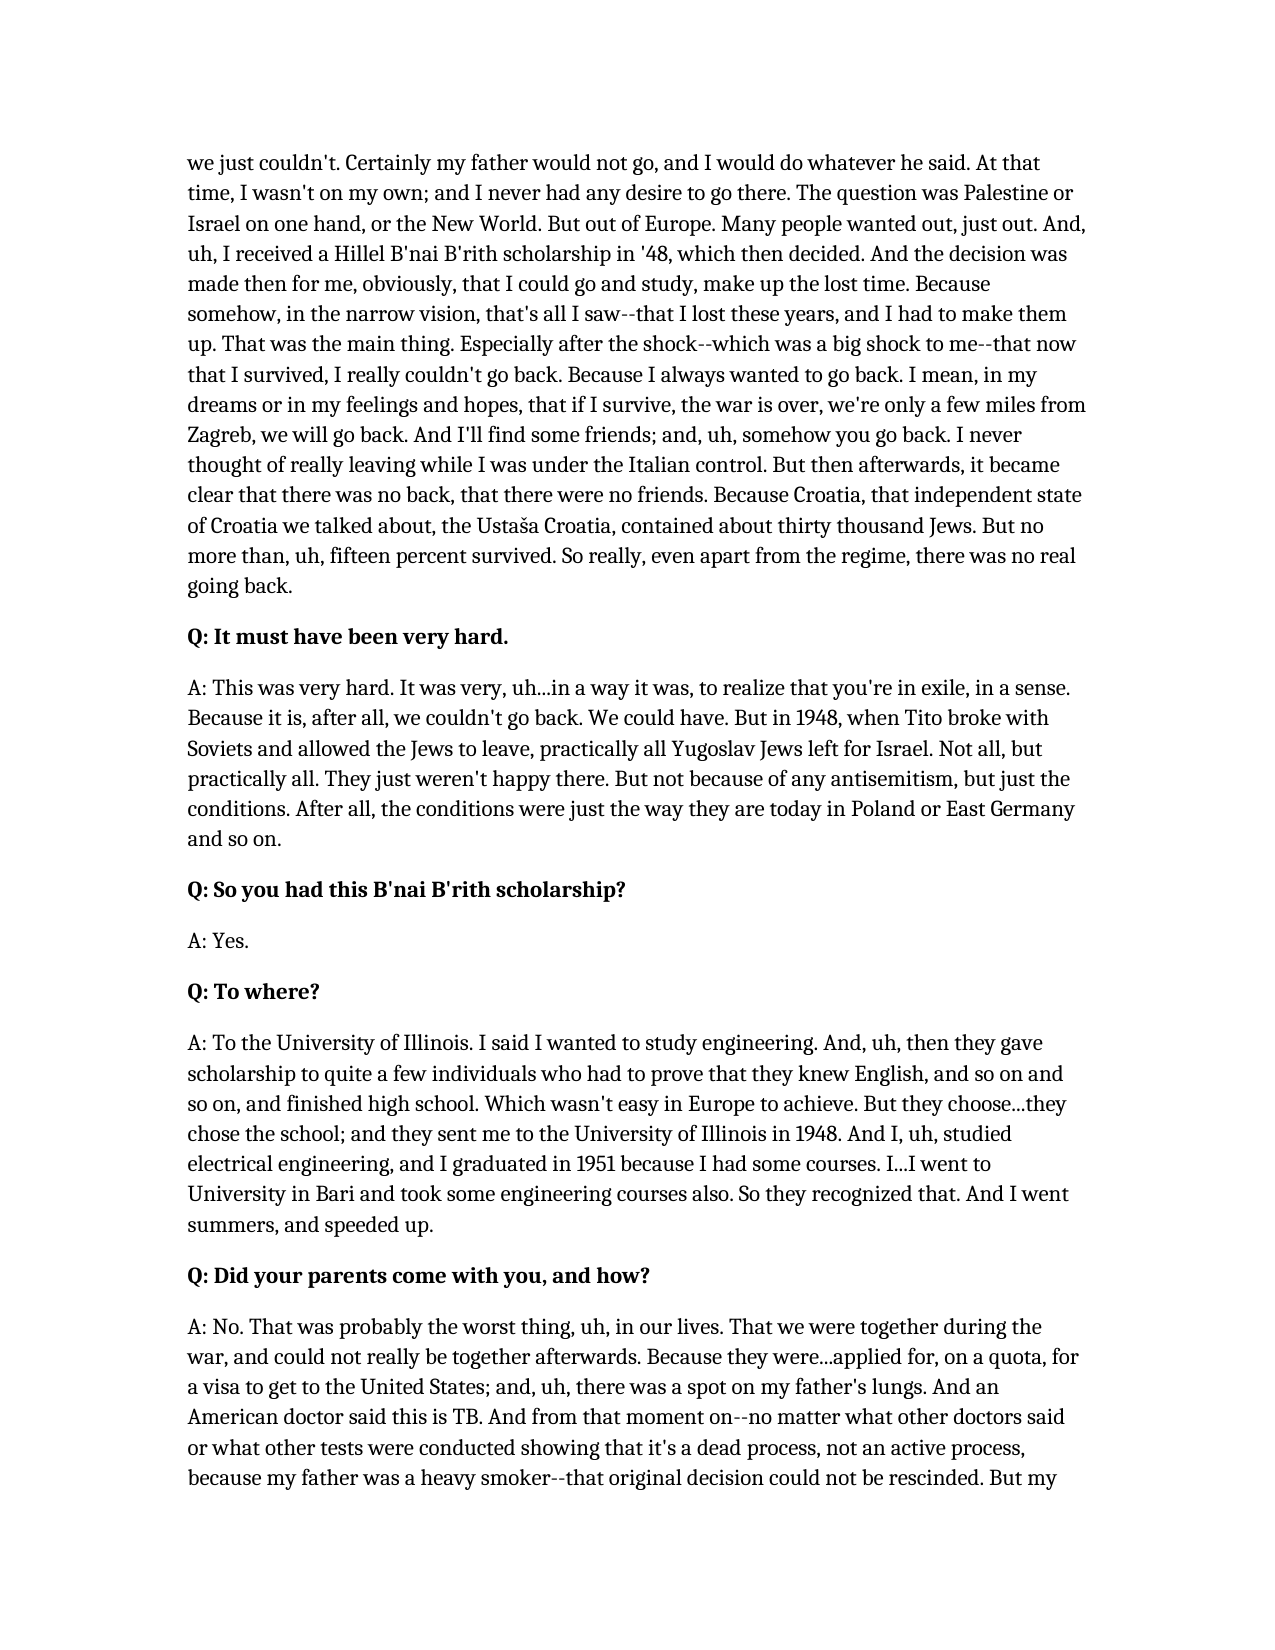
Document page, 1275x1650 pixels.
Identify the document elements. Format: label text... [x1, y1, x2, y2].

text A: To the University of Illinois. I said I wanted to study engineering. And, uh, then they gave scholarship to quite a few individuals who had to prove that they knew English, and so on and so on, and finished high school. Which wasn't easy in Europe to achieve. But they choose...they chose the school; and they sent me to the University of Illinois in 1948. And I, uh, studied electrical engineering, and I graduated in 1951 because I had some courses. I...I went to University in Bari and took some engineering courses also. So they recognized that. And I went summers, and speeded up. [187, 1030, 1087, 1238]
text A: Yes. [187, 928, 1087, 954]
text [187, 1313, 1087, 1491]
text Q: Did your parents come with you, and how? [187, 1262, 1087, 1289]
text Q: So you had this B'nai B'rith scholarship? [187, 877, 1087, 903]
text Q: To where? [187, 979, 1087, 1006]
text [187, 150, 1087, 599]
text Q: It must have been very hard. [187, 624, 1087, 650]
text A: This was very hard. It was very, uh...in a way it was, to realize that you're in exile, in a sense. Because it is, after all, we couldn't go back. We could have. But in 1948, when Tito broke with Soviets and allowed the Jews to leave, practically all Yugoslav Jews left for Israel. Not all, but practically all. They just weren't happy there. But not because of any antisemitism, but just the conditions. After all, the conditions were just the way they are today in Poland or East Germany and so on. [187, 675, 1087, 852]
